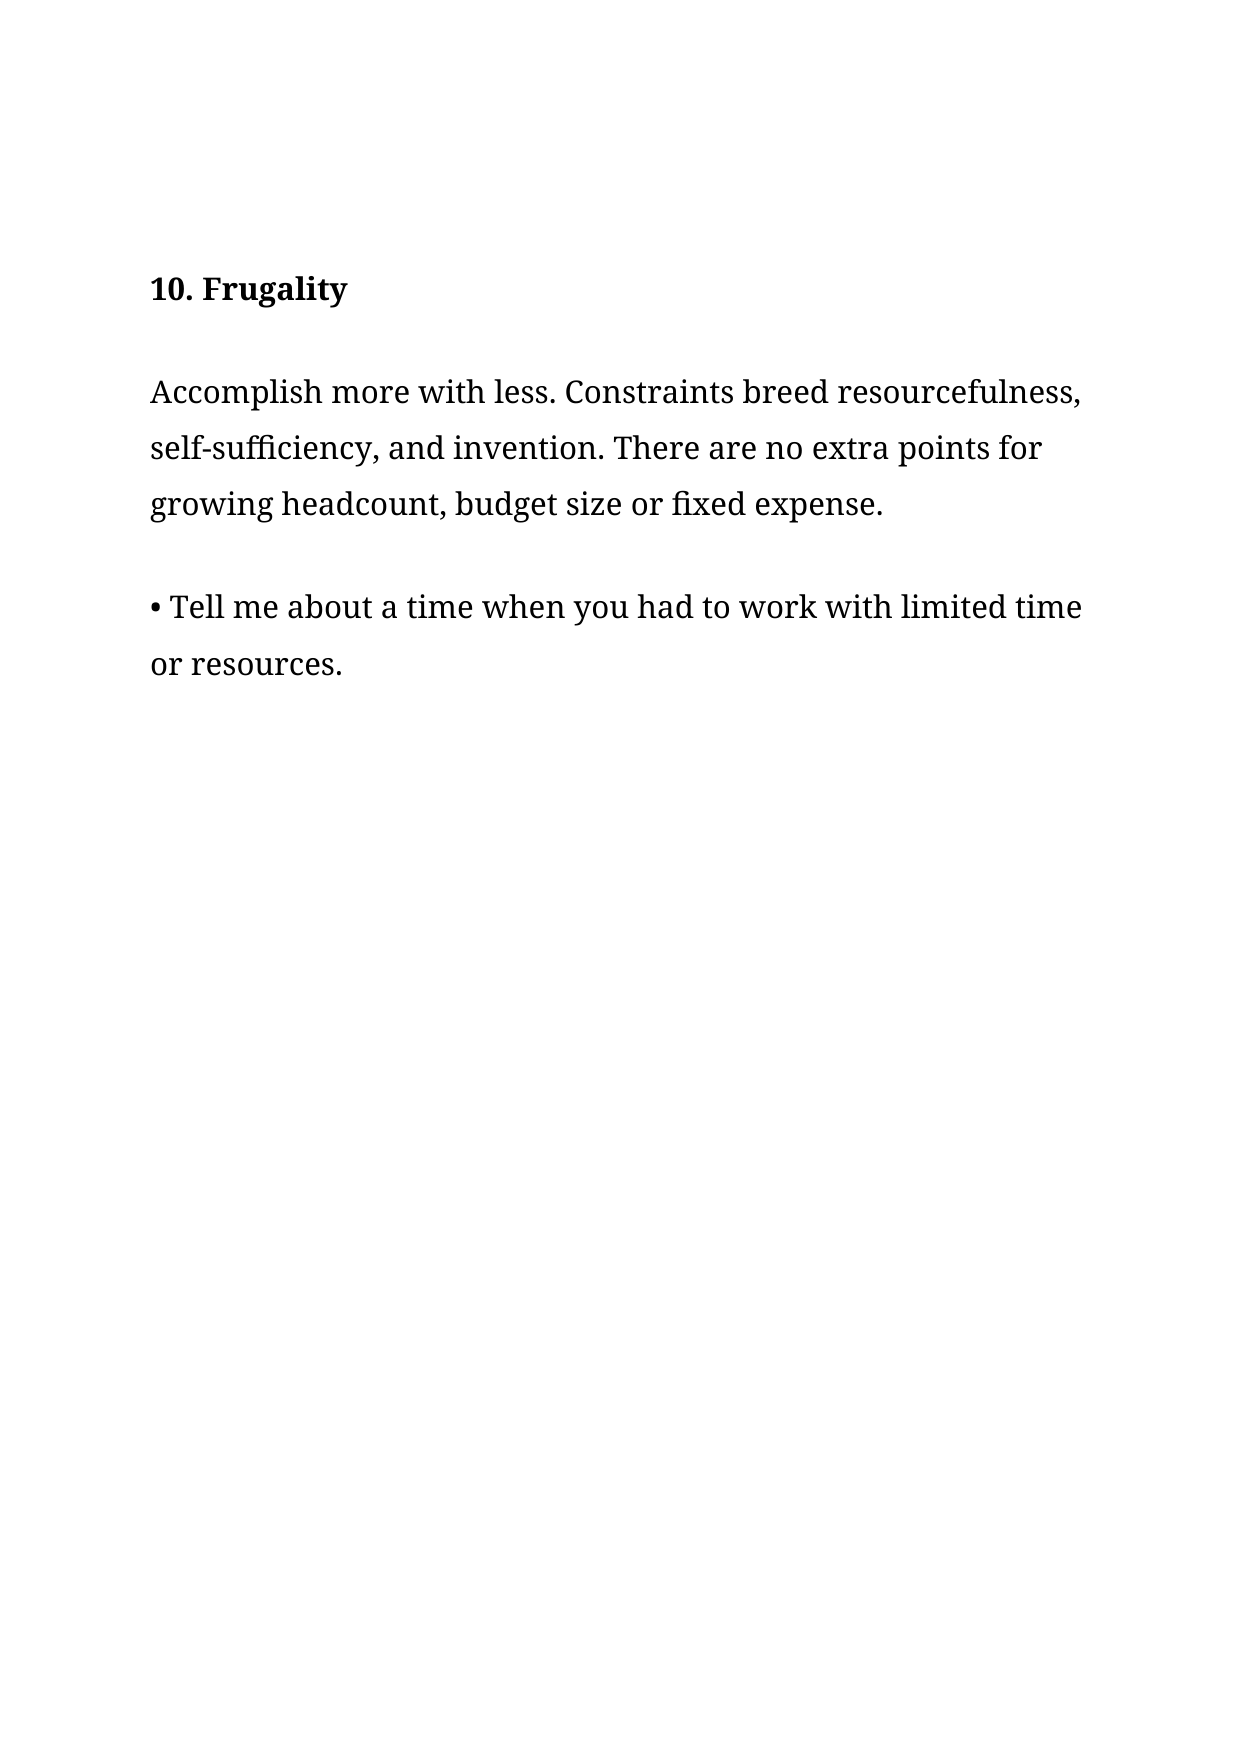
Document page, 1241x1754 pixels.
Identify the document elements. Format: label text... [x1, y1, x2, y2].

text Accomplish more with less. Constraints breed resourcefulness, self-sufficiency, and invention. There are no extra points for growing headcount, budget size or fixed expense. [150, 356, 1090, 525]
text • Tell me about a time when you had to work with limited time or resources. [150, 572, 1090, 684]
text 10. Frugality [150, 253, 1090, 309]
